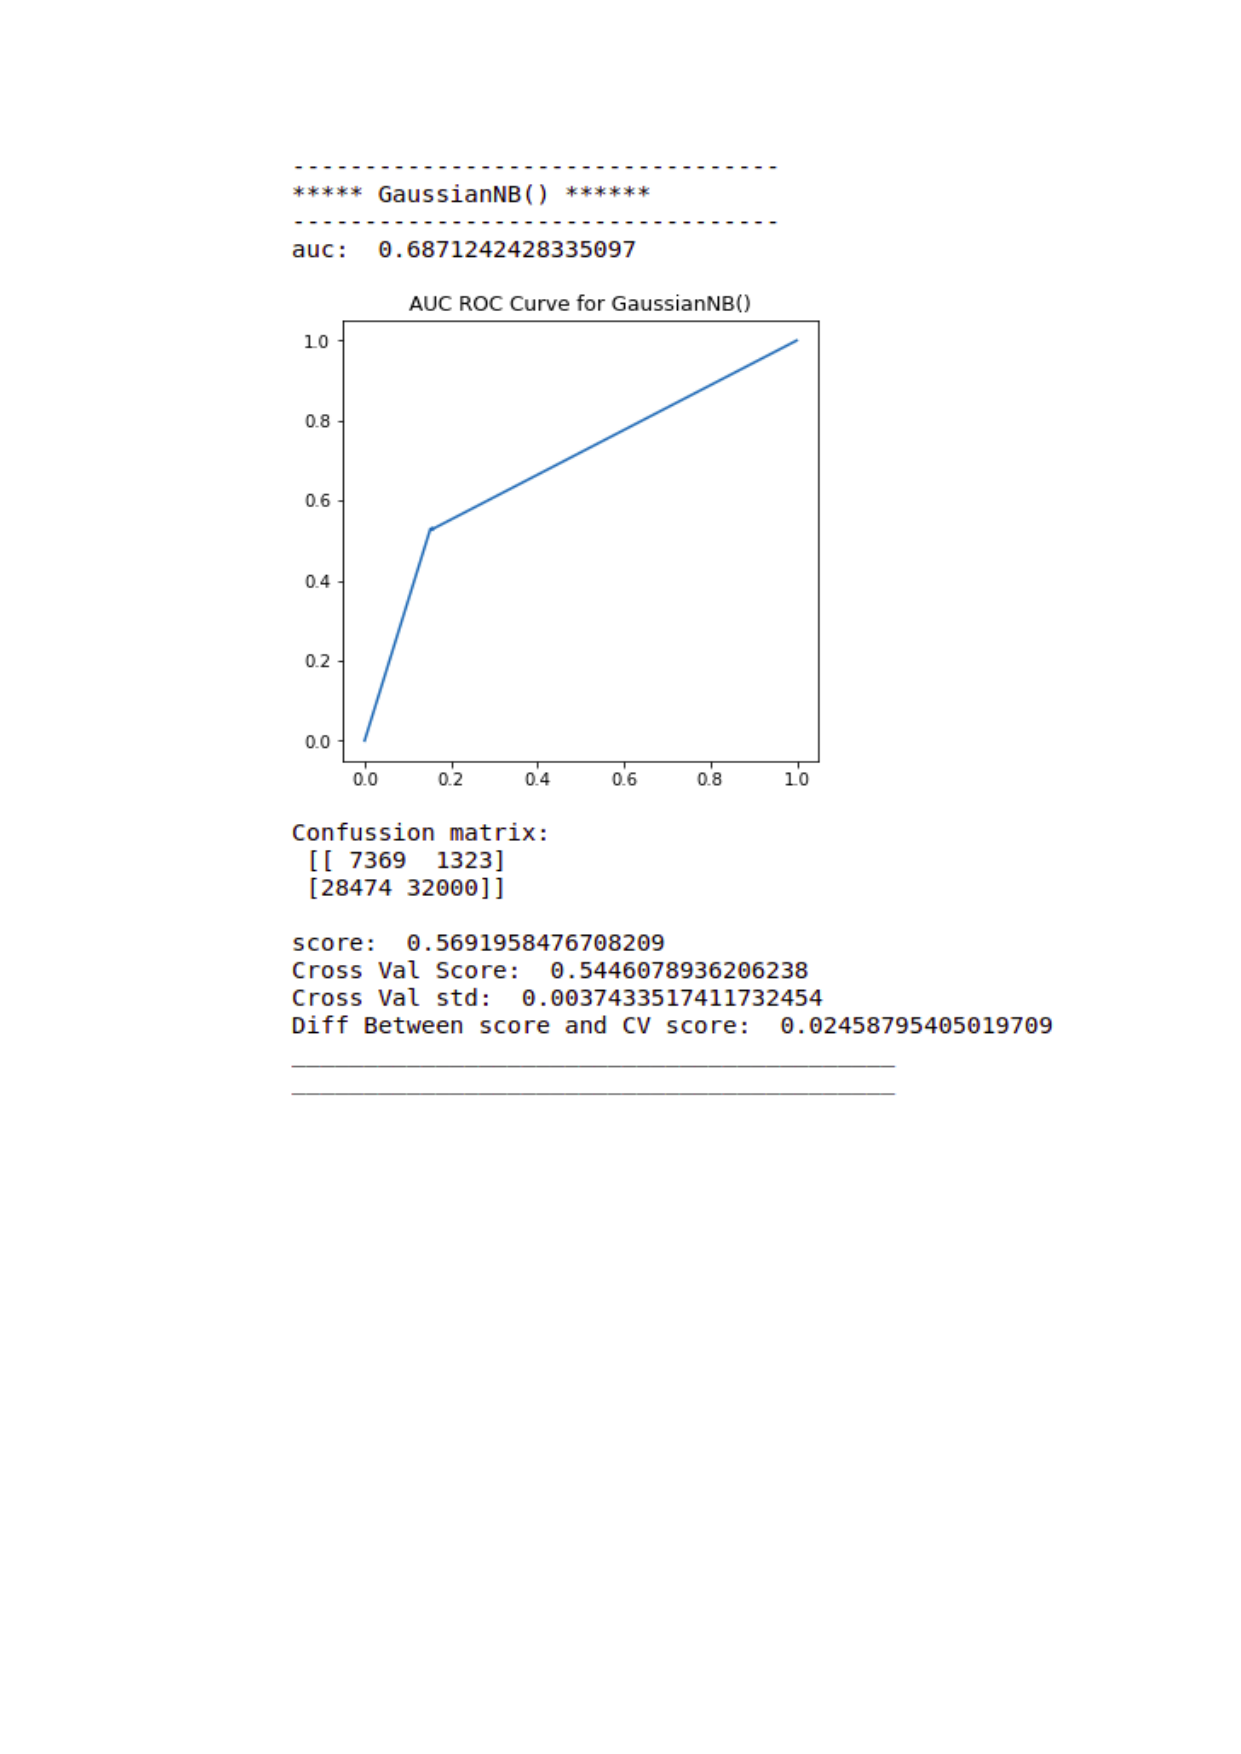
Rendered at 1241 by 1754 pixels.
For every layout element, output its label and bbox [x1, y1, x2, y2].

picture [222, 150, 1166, 1126]
